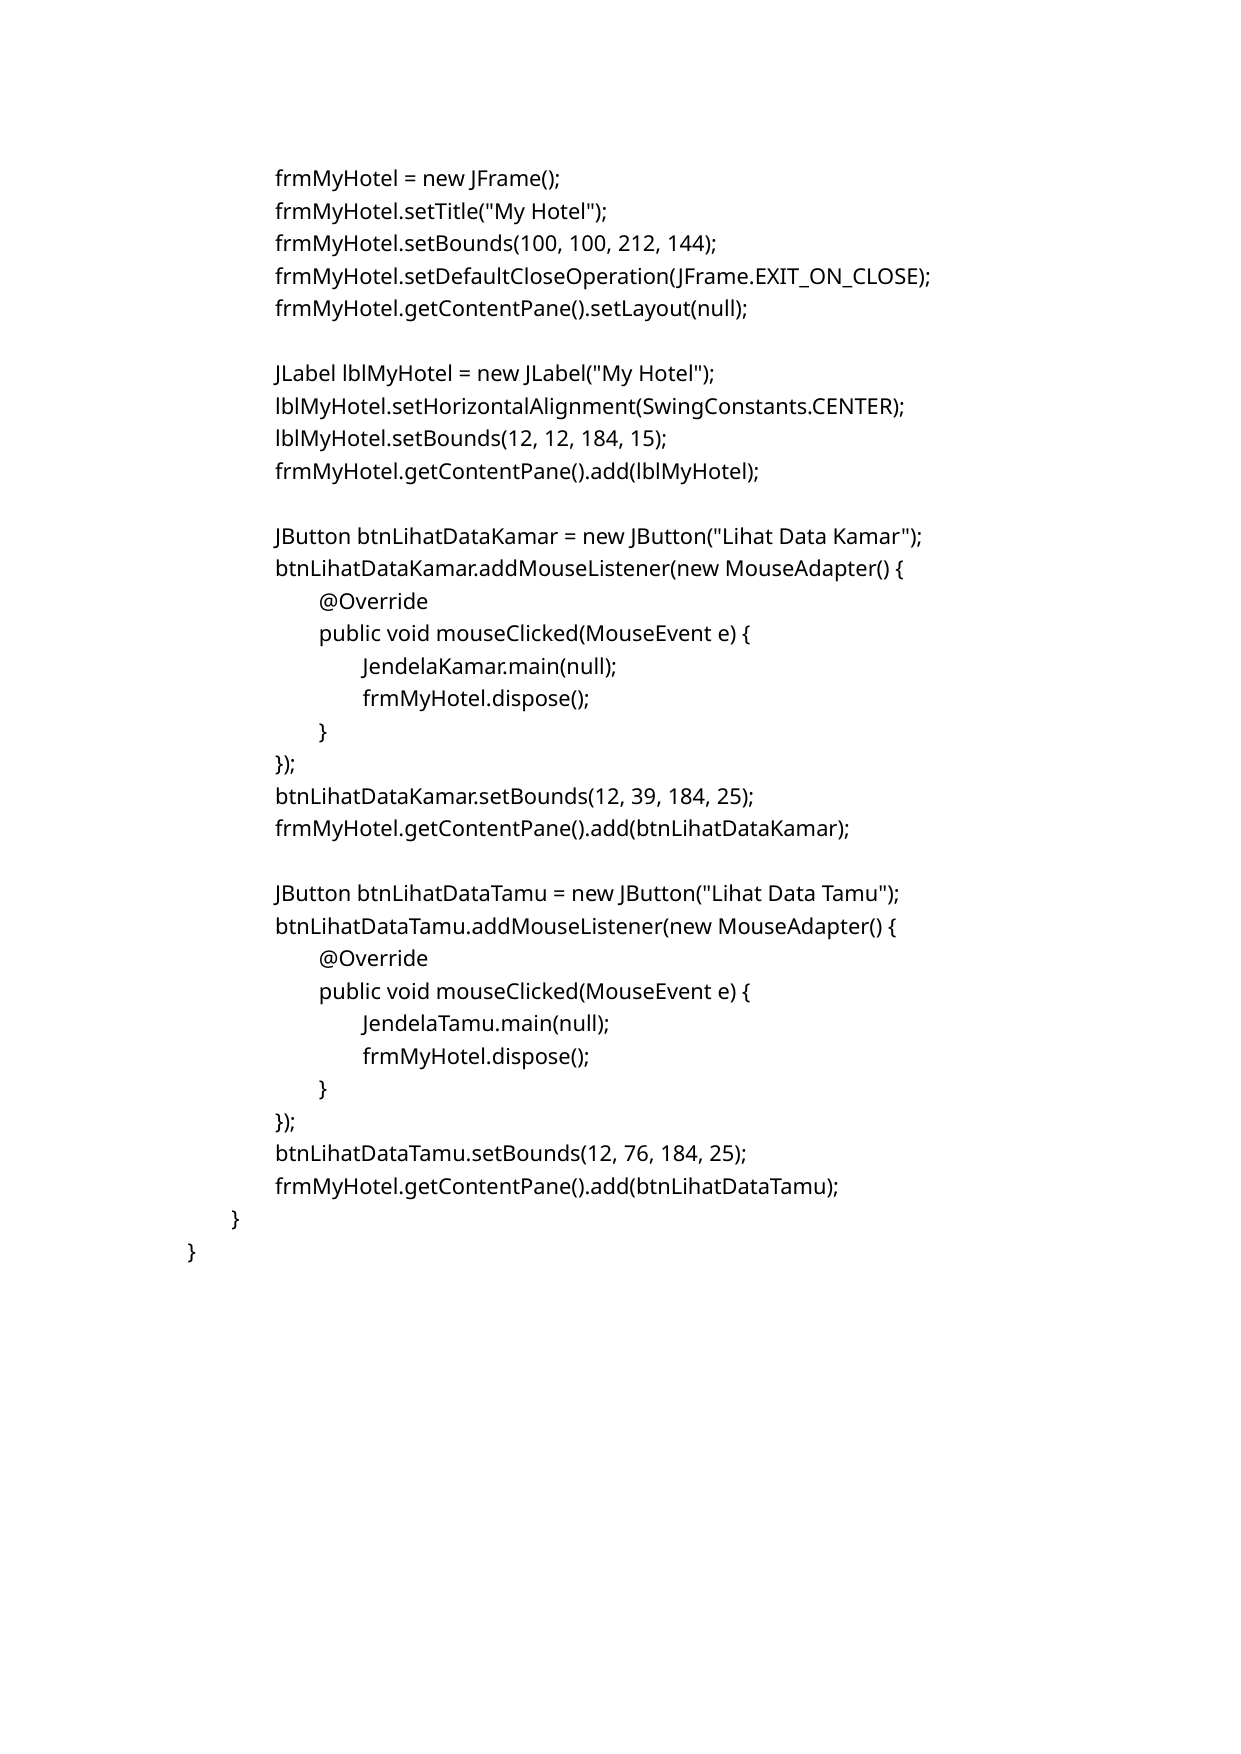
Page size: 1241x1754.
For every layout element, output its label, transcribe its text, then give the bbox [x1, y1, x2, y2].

text btnLihatDataKamar.setBounds(12, 39, 184, 25); [187, 779, 1053, 812]
text }); [187, 1104, 1053, 1137]
text frmMyHotel = new JFrame(); [187, 162, 1053, 194]
text frmMyHotel.setTitle("My Hotel"); [187, 194, 1053, 227]
text public void mouseClicked(MouseEvent e) { [187, 974, 1053, 1007]
text frmMyHotel.setDefaultCloseOperation(JFrame.EXIT_ON_CLOSE); [187, 259, 1053, 292]
text frmMyHotel.getContentPane().add(btnLihatDataKamar); [187, 812, 1053, 844]
text btnLihatDataTamu.addMouseListener(new MouseAdapter() { [187, 909, 1053, 942]
text JendelaTamu.main(null); [187, 1007, 1053, 1039]
text public void mouseClicked(MouseEvent e) { [187, 617, 1053, 649]
text frmMyHotel.getContentPane().add(lblMyHotel); [187, 454, 1053, 487]
text } [187, 1234, 1053, 1267]
text } [187, 1072, 1053, 1104]
text @Override [187, 584, 1053, 617]
text } [187, 714, 1053, 747]
text @Override [187, 942, 1053, 974]
text JButton btnLihatDataTamu = new JButton("Lihat Data Tamu"); [187, 877, 1053, 909]
text frmMyHotel.dispose(); [187, 682, 1053, 714]
text }); [187, 747, 1053, 779]
text btnLihatDataKamar.addMouseListener(new MouseAdapter() { [187, 552, 1053, 584]
text frmMyHotel.getContentPane().setLayout(null); [187, 292, 1053, 324]
text JLabel lblMyHotel = new JLabel("My Hotel"); [187, 357, 1053, 389]
text JButton btnLihatDataKamar = new JButton("Lihat Data Kamar"); [187, 519, 1053, 552]
text lblMyHotel.setHorizontalAlignment(SwingConstants.CENTER); [187, 389, 1053, 422]
text frmMyHotel.setBounds(100, 100, 212, 144); [187, 227, 1053, 259]
text btnLihatDataTamu.setBounds(12, 76, 184, 25); [187, 1137, 1053, 1169]
text frmMyHotel.dispose(); [187, 1039, 1053, 1072]
text } [187, 1202, 1053, 1234]
text lblMyHotel.setBounds(12, 12, 184, 15); [187, 422, 1053, 454]
text frmMyHotel.getContentPane().add(btnLihatDataTamu); [187, 1169, 1053, 1202]
text JendelaKamar.main(null); [187, 649, 1053, 682]
